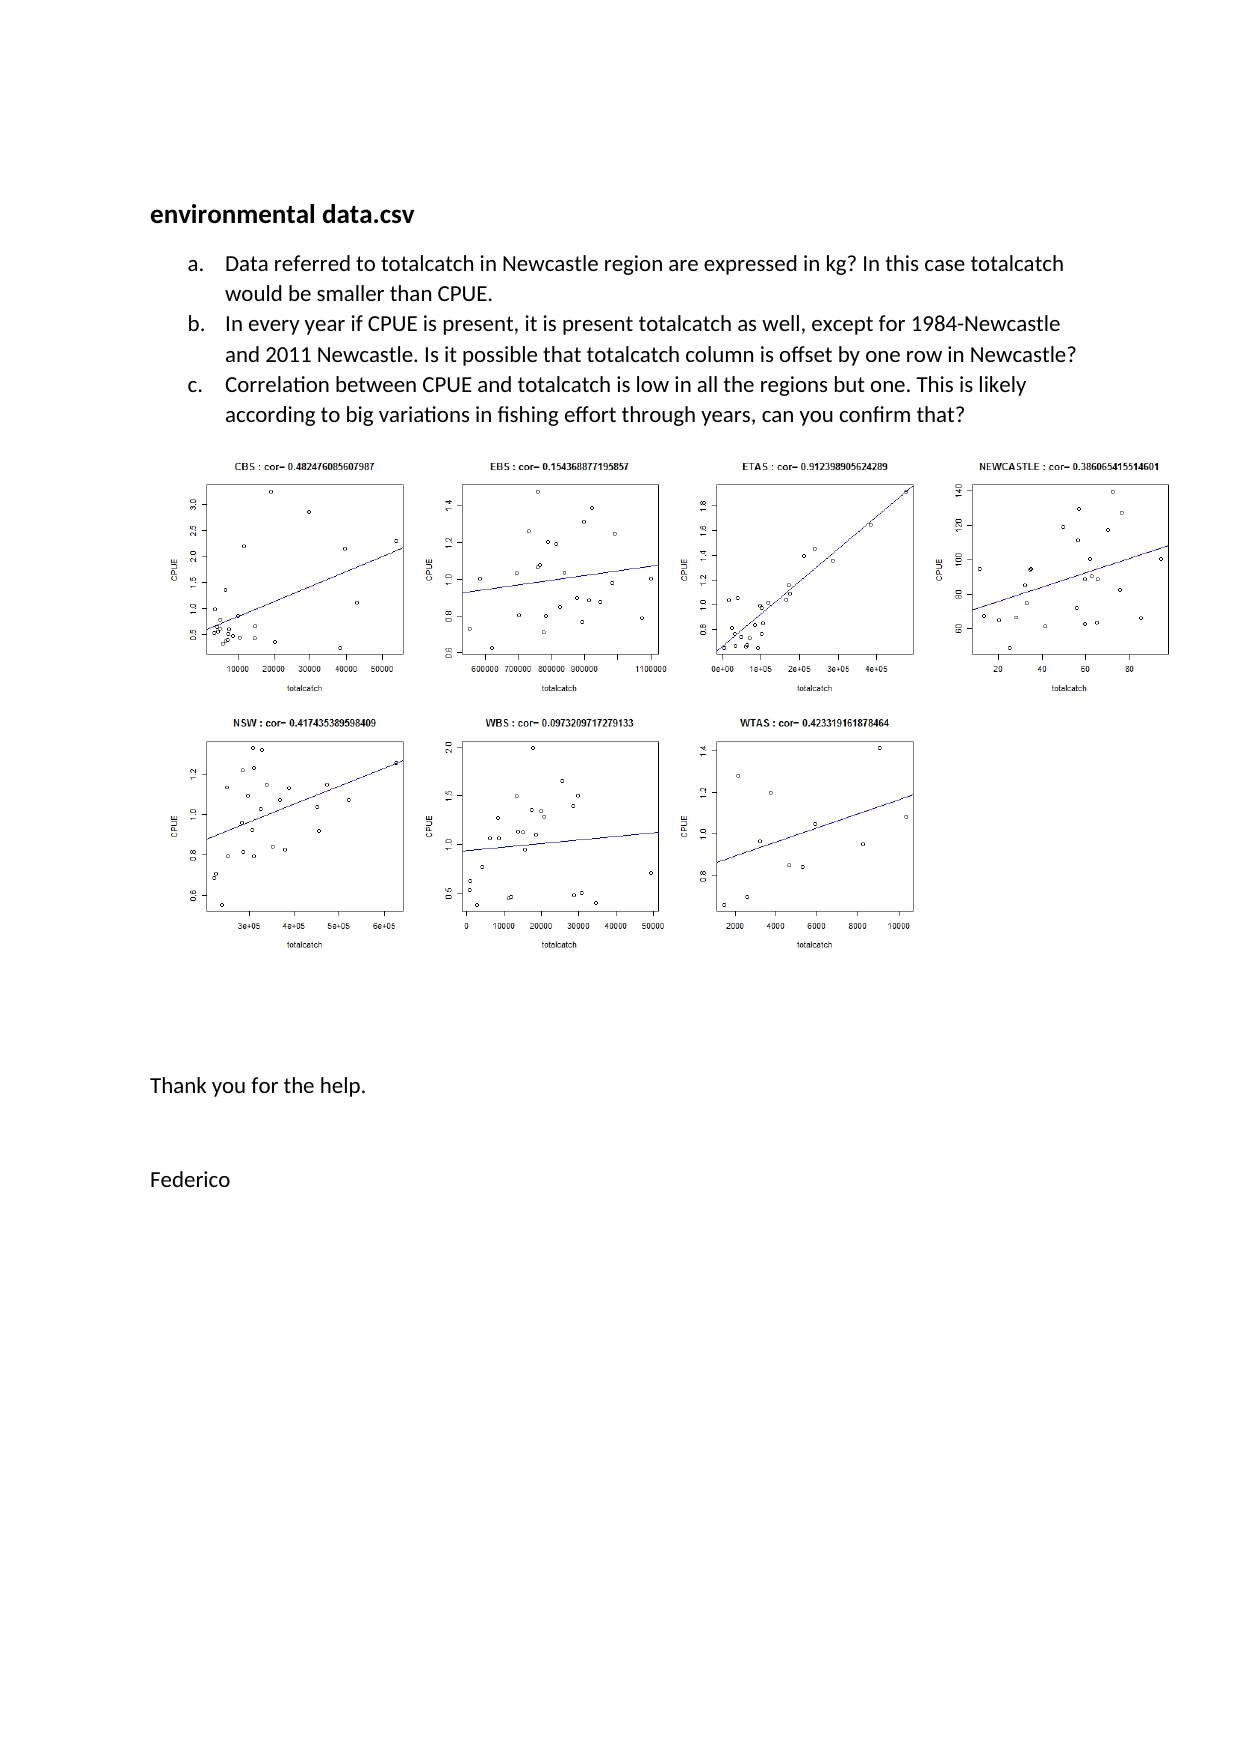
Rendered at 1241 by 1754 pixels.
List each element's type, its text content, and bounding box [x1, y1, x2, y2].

list Correlation between CPUE and totalcatch is low in all the regions but one. This is likely according to big variations in fishing effort through years, can you confirm that? [187, 370, 1090, 428]
text Thank you for the help. [150, 1071, 1090, 1099]
text environmental data.csv [150, 197, 1090, 230]
list In every year if CPUE is present, it is present totalcatch as well, except for 1984-Newcastle and 2011 Newcastle. Is it possible that totalcatch column is offset by one row in Newcastle? [187, 309, 1090, 368]
list Data referred to totalcatch in Newcastle region are expressed in kg? In this case totalcatch would be smaller than CPUE. [187, 249, 1090, 307]
text Federico [150, 1165, 1090, 1193]
